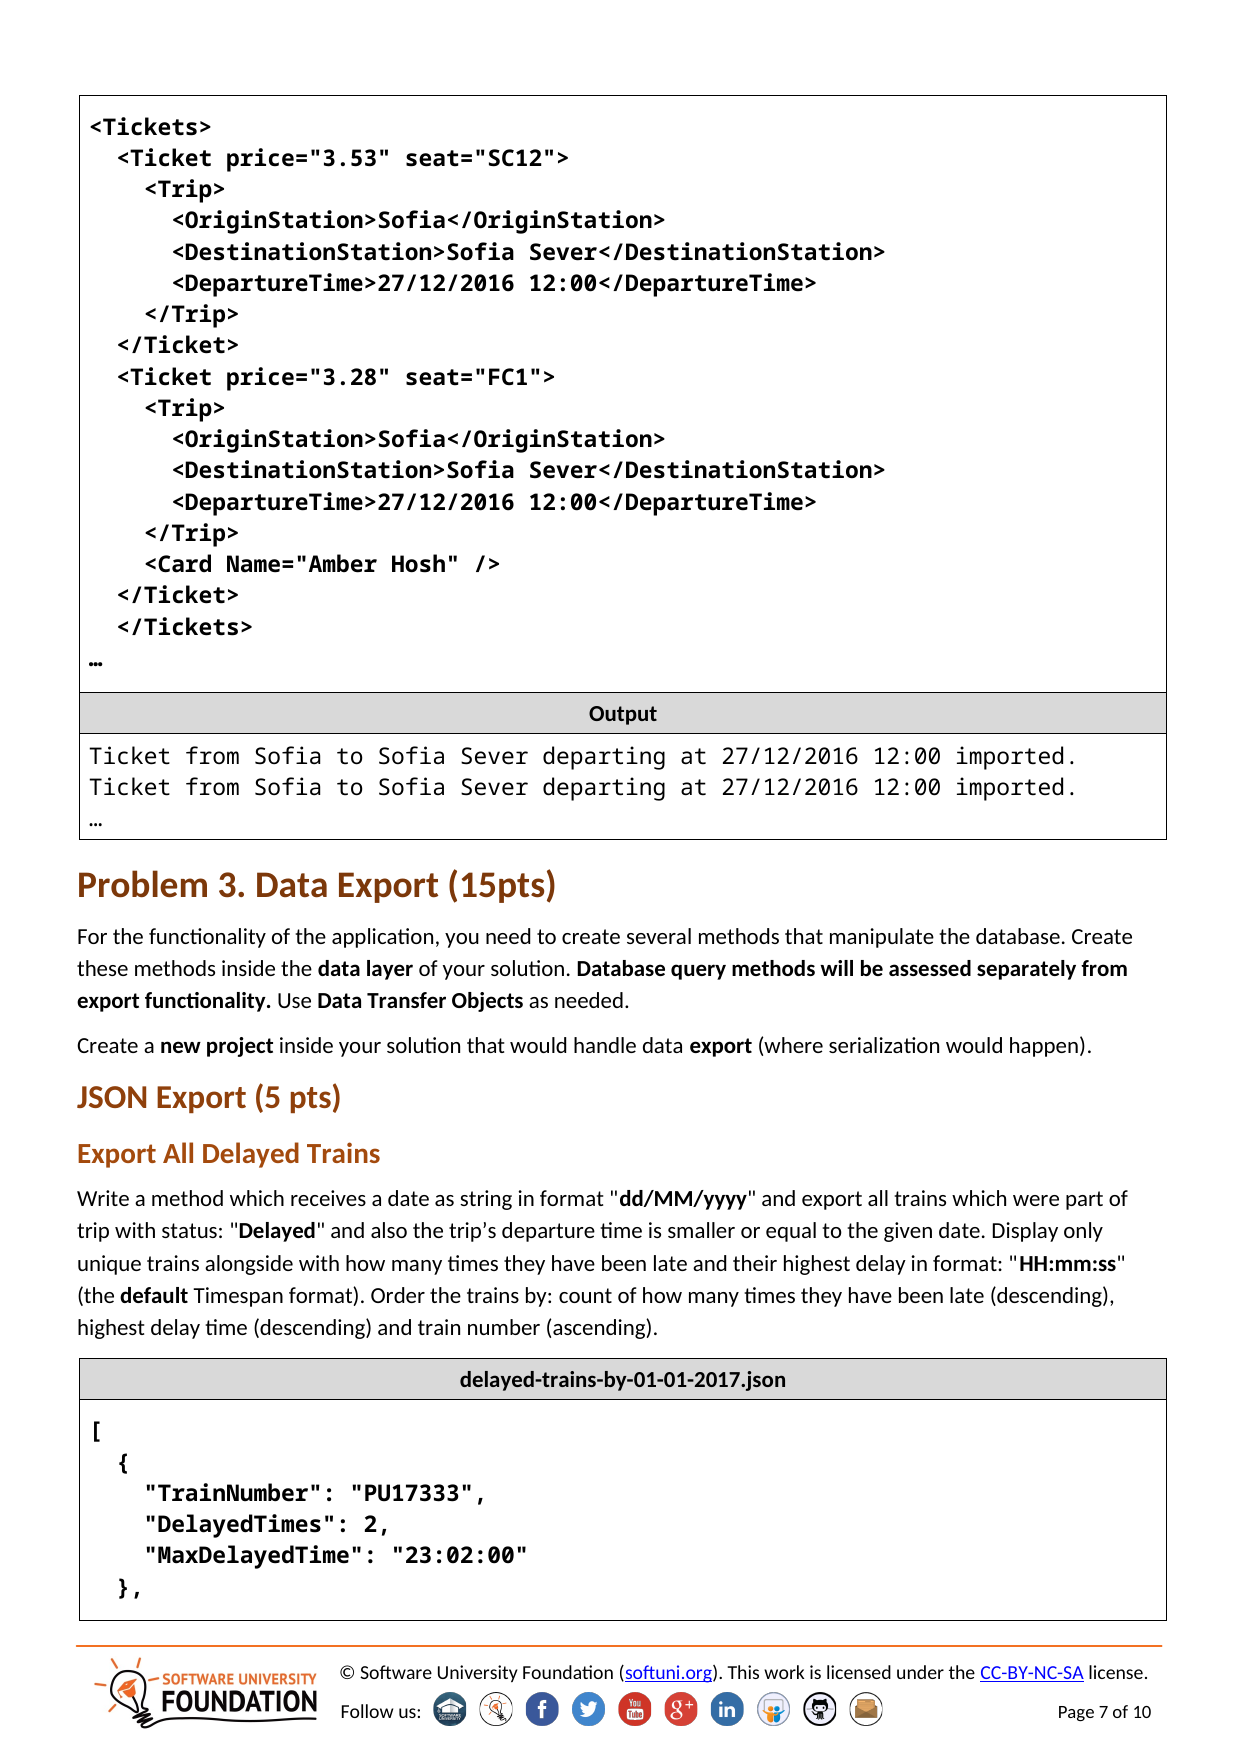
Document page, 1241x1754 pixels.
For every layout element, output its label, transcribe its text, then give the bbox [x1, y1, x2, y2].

table_cell Ticket from Sofia to Sofia Sever departing at 27/12/2016 12:00 imported. Ticket from Sofia to Sofia Sever departing at 27/12/2016 12:00 imported. … [80, 734, 1166, 839]
picture [433, 1692, 467, 1726]
picture [664, 1692, 698, 1726]
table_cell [80, 96, 1166, 692]
text Write a method which receives a date as string in format "dd/MM/yyyy" and export all trains which were part of trip with status: "Delayed" and also the trip’s departure time is smaller or equal to the given date. Display only unique trains alongside with how many times they have been late and their highest delay in format: "HH:mm:ss" (the default Timespan format). Order the trains by: count of how many times they have been late (descending), highest delay time (descending) and train number (ascending). [77, 1184, 1163, 1341]
picture [525, 1692, 559, 1726]
picture [710, 1692, 744, 1726]
picture [618, 1692, 652, 1726]
table_cell Output [80, 693, 1166, 733]
text Create a new project inside your solution that would handle data export (where serialization would happen). [77, 1031, 1163, 1059]
subtitle JSON Export (5 pts) [77, 1076, 1163, 1117]
picture [803, 1692, 837, 1726]
picture [849, 1692, 883, 1726]
subtitle Problem 3. Data Export (15pts) [77, 861, 1163, 907]
picture [93, 1656, 317, 1729]
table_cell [80, 1400, 1166, 1620]
subtitle Export All Delayed Trains [77, 1135, 1163, 1171]
text For the functionality of the application, you need to create several methods that manipulate the database. Create these methods inside the data layer of your solution. Database query methods will be assessed separately from export functionality. Use Data Transfer Objects as needed. [77, 922, 1163, 1014]
picture [572, 1692, 605, 1726]
picture [479, 1692, 513, 1726]
picture [757, 1692, 790, 1726]
table_header delayed-trains-by-01-01-2017.json [80, 1359, 1166, 1399]
